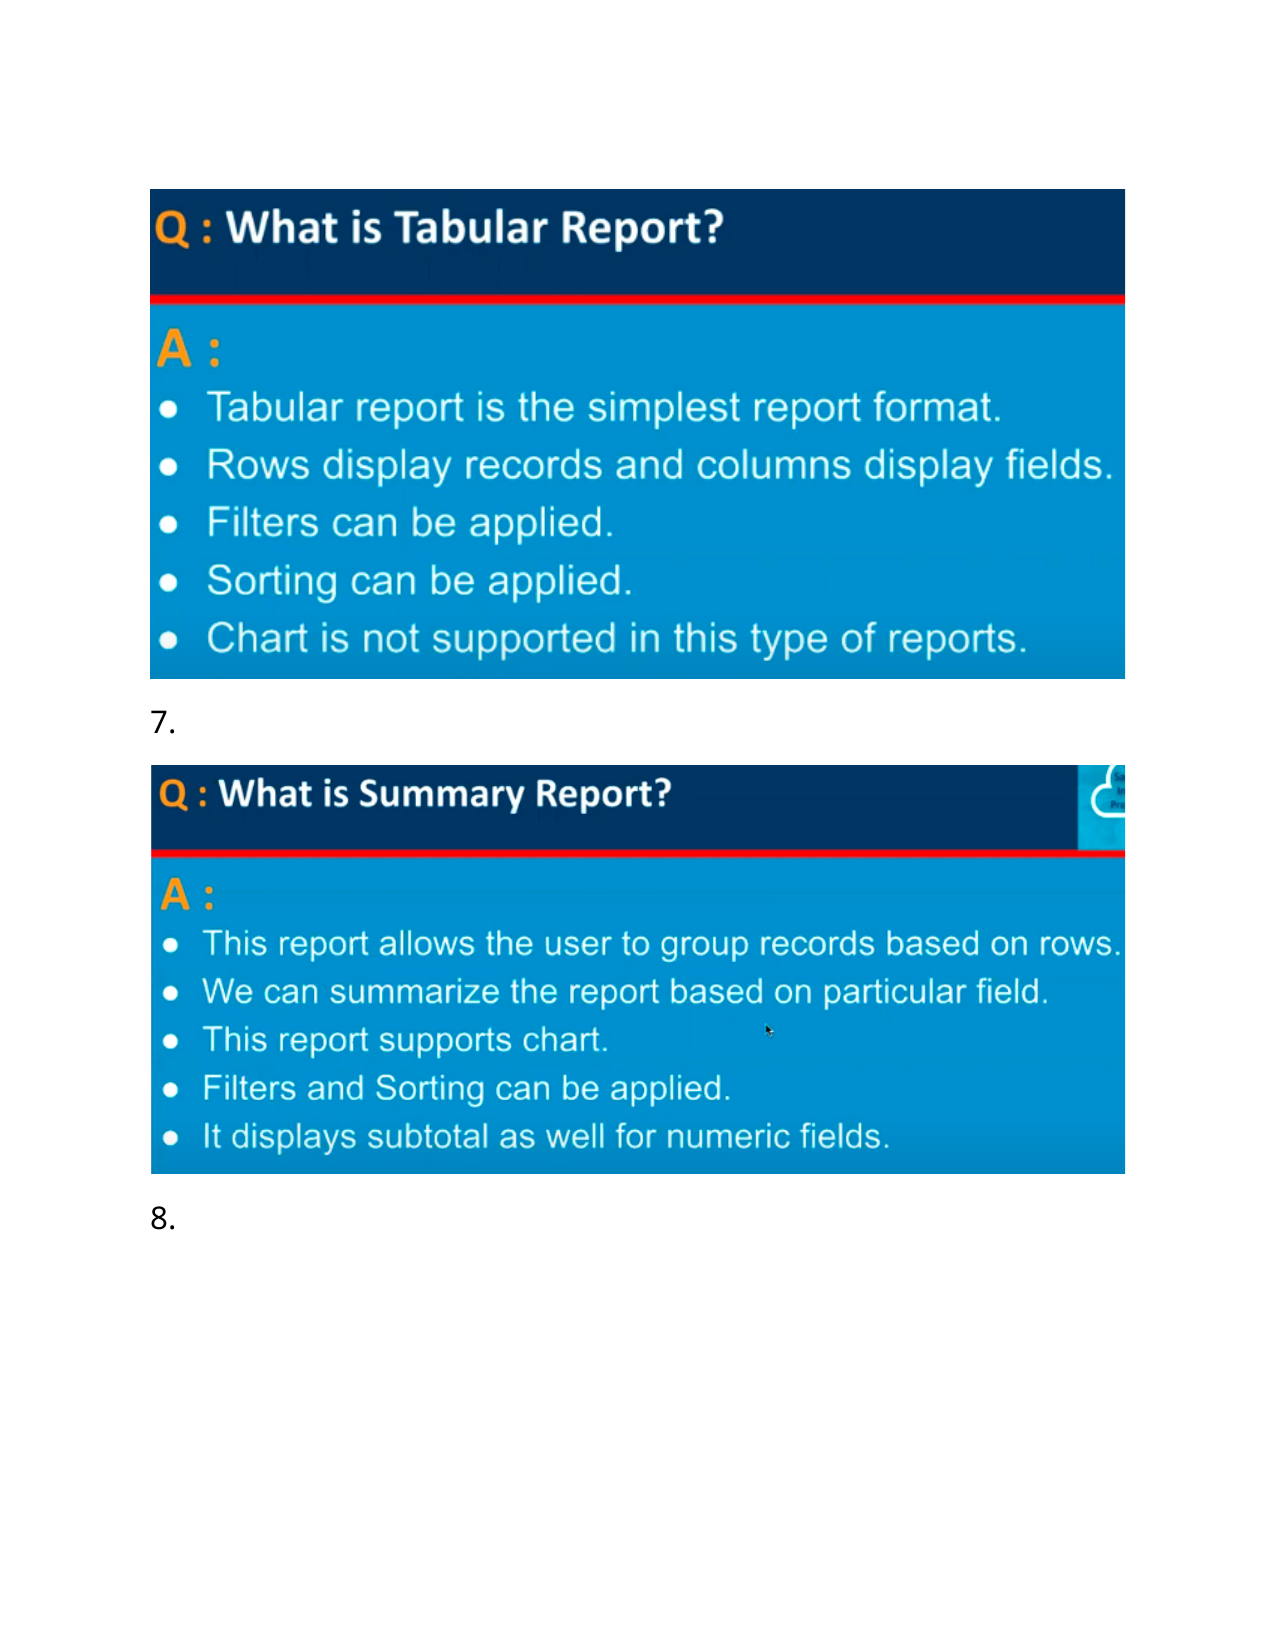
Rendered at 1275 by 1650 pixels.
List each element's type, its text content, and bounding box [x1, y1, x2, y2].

picture [569, 574, 573, 594]
picture [465, 985, 479, 1003]
picture [398, 572, 415, 594]
picture [331, 985, 345, 1003]
picture [518, 514, 537, 544]
picture [455, 631, 472, 653]
picture [685, 1082, 701, 1099]
picture [425, 1125, 432, 1148]
picture [710, 985, 724, 1003]
picture [261, 630, 280, 652]
picture [583, 507, 600, 536]
picture [892, 985, 907, 1003]
picture [303, 985, 317, 1003]
picture [840, 931, 856, 955]
picture [479, 630, 497, 660]
picture [563, 1076, 579, 1099]
picture [1084, 457, 1101, 478]
picture [573, 630, 592, 653]
picture [723, 1130, 731, 1147]
picture [352, 572, 370, 594]
picture [632, 1082, 647, 1106]
picture [332, 631, 348, 653]
picture [503, 457, 520, 478]
picture [995, 985, 1011, 1003]
picture [468, 1082, 483, 1107]
picture [1007, 448, 1023, 478]
picture [495, 514, 513, 544]
picture [768, 399, 787, 421]
picture [838, 394, 860, 421]
picture [620, 399, 649, 421]
picture [641, 457, 658, 478]
picture [519, 394, 528, 421]
picture [548, 457, 559, 478]
picture [308, 399, 326, 421]
picture [377, 1075, 396, 1099]
picture [464, 1129, 479, 1148]
picture [347, 1075, 363, 1099]
picture [512, 980, 518, 1003]
picture [420, 1077, 437, 1099]
picture [399, 1034, 413, 1051]
picture [623, 932, 630, 955]
text 8. [150, 1196, 1125, 1238]
picture [952, 457, 970, 478]
picture [261, 1130, 274, 1148]
picture [874, 391, 885, 420]
picture [727, 985, 743, 1003]
picture [163, 1131, 177, 1145]
picture [311, 937, 326, 961]
picture [203, 930, 222, 955]
picture [487, 932, 494, 955]
picture [581, 1028, 598, 1050]
picture [612, 1082, 626, 1099]
picture [213, 1125, 220, 1147]
picture [489, 572, 508, 594]
picture [949, 630, 969, 653]
picture [254, 392, 271, 421]
picture [357, 457, 373, 478]
picture [647, 1130, 656, 1147]
picture [688, 622, 705, 651]
picture [833, 457, 850, 478]
picture [500, 1129, 516, 1148]
picture [209, 565, 232, 594]
picture [398, 985, 422, 1003]
picture [410, 457, 429, 478]
picture [907, 936, 922, 955]
picture [400, 1082, 415, 1099]
picture [332, 399, 343, 420]
picture [159, 631, 177, 648]
picture [236, 985, 252, 1003]
picture [324, 449, 343, 478]
picture [963, 931, 978, 955]
picture [233, 1123, 247, 1148]
picture [617, 457, 636, 478]
picture [159, 458, 176, 475]
picture [455, 572, 474, 594]
picture [498, 931, 512, 955]
picture [435, 514, 455, 537]
picture [773, 936, 788, 955]
picture [159, 401, 176, 418]
picture [467, 457, 477, 478]
picture [330, 1033, 346, 1051]
picture [150, 189, 1125, 305]
picture [958, 398, 977, 421]
picture [842, 630, 862, 653]
picture [406, 1123, 422, 1148]
picture [380, 936, 395, 955]
picture [663, 957, 672, 962]
picture [434, 458, 451, 487]
picture [487, 399, 504, 421]
picture [295, 572, 312, 594]
picture [449, 1082, 463, 1099]
picture [746, 979, 762, 1003]
picture [418, 1033, 433, 1058]
picture [925, 399, 954, 421]
picture [692, 937, 709, 955]
picture [373, 572, 391, 594]
picture [957, 985, 966, 1003]
picture [888, 931, 903, 955]
picture [520, 1129, 534, 1148]
picture [1029, 457, 1047, 478]
picture [308, 1082, 324, 1099]
picture [276, 400, 294, 421]
picture [664, 449, 682, 478]
picture [926, 936, 940, 955]
picture [271, 1082, 278, 1099]
picture [674, 1130, 683, 1147]
picture [350, 985, 364, 1003]
picture [292, 457, 309, 478]
picture [719, 457, 739, 478]
picture [203, 979, 233, 1003]
picture [438, 1033, 452, 1058]
picture [755, 399, 765, 421]
picture [819, 1130, 834, 1148]
picture [541, 985, 556, 1003]
picture [548, 625, 570, 652]
picture [682, 937, 691, 954]
picture [209, 449, 234, 478]
picture [1022, 979, 1038, 1003]
picture [992, 936, 1008, 955]
picture [719, 630, 736, 653]
picture [497, 1033, 511, 1051]
picture [282, 1082, 295, 1099]
picture [264, 514, 283, 536]
picture [632, 631, 636, 651]
picture [542, 1027, 557, 1050]
picture [261, 457, 289, 478]
picture [743, 449, 747, 478]
picture [265, 985, 298, 1003]
picture [480, 457, 499, 478]
picture [611, 400, 615, 420]
picture [333, 514, 351, 537]
picture [163, 938, 177, 952]
picture [210, 339, 219, 348]
picture [572, 1130, 588, 1148]
picture [517, 936, 532, 955]
picture [497, 1082, 529, 1099]
picture [1098, 936, 1110, 955]
picture [865, 622, 876, 651]
picture [596, 622, 615, 653]
picture [1060, 449, 1079, 478]
picture [522, 979, 537, 1003]
picture [291, 1033, 307, 1051]
picture [426, 985, 442, 1003]
picture [350, 932, 368, 955]
picture [354, 514, 373, 536]
picture [378, 514, 396, 536]
picture [686, 399, 706, 421]
picture [554, 399, 573, 421]
picture [159, 516, 177, 533]
picture [524, 1033, 538, 1051]
picture [253, 1033, 266, 1051]
picture [208, 391, 230, 421]
picture [252, 508, 260, 536]
picture [434, 630, 451, 653]
picture [236, 572, 256, 594]
picture [324, 1131, 338, 1155]
picture [802, 1123, 810, 1147]
picture [688, 1131, 702, 1148]
picture [1090, 765, 1125, 818]
picture [582, 1082, 598, 1099]
picture [920, 457, 939, 486]
picture [927, 631, 945, 660]
picture [865, 449, 884, 478]
picture [302, 514, 318, 536]
picture [937, 985, 952, 1003]
picture [763, 631, 781, 660]
picture [278, 1130, 294, 1154]
picture [157, 328, 191, 367]
picture [698, 457, 716, 478]
picture [641, 630, 658, 651]
picture [291, 937, 307, 955]
picture [830, 937, 838, 954]
picture [621, 985, 636, 1003]
picture [150, 765, 1125, 1174]
picture [477, 1029, 494, 1050]
picture [973, 625, 995, 651]
picture [775, 985, 792, 1003]
picture [163, 1083, 177, 1097]
picture [226, 931, 240, 954]
picture [238, 457, 258, 478]
picture [943, 449, 947, 478]
picture [860, 937, 874, 955]
picture [1052, 936, 1069, 955]
picture [532, 392, 549, 421]
picture [617, 1123, 626, 1147]
picture [206, 887, 213, 894]
picture [796, 985, 810, 1003]
text 7. [150, 700, 1125, 742]
picture [387, 1131, 401, 1148]
picture [387, 630, 406, 653]
picture [204, 1026, 222, 1050]
picture [651, 1082, 666, 1106]
picture [252, 937, 266, 955]
picture [811, 457, 828, 478]
picture [792, 937, 807, 955]
picture [981, 394, 990, 421]
picture [761, 936, 771, 954]
picture [776, 457, 805, 478]
picture [456, 1033, 472, 1051]
picture [369, 1130, 383, 1148]
picture [206, 902, 213, 910]
picture [434, 937, 457, 955]
picture [460, 937, 474, 955]
picture [413, 508, 432, 536]
picture [454, 1126, 460, 1147]
picture [288, 514, 298, 535]
picture [329, 1082, 343, 1099]
picture [410, 625, 418, 651]
picture [566, 937, 579, 955]
picture [514, 572, 532, 602]
picture [662, 937, 677, 960]
picture [280, 1034, 288, 1050]
picture [602, 937, 611, 954]
picture [205, 1075, 221, 1099]
picture [898, 457, 915, 478]
picture [866, 1130, 879, 1148]
picture [163, 1034, 177, 1048]
picture [415, 937, 432, 955]
picture [890, 630, 900, 651]
picture [299, 392, 303, 421]
picture [627, 1129, 642, 1148]
picture [547, 1130, 570, 1147]
picture [163, 986, 177, 1000]
picture [825, 985, 840, 1009]
picture [210, 358, 219, 367]
picture [582, 985, 597, 1003]
picture [736, 1130, 752, 1148]
picture [260, 567, 281, 594]
picture [561, 1033, 576, 1051]
picture [534, 1082, 548, 1099]
picture [243, 507, 247, 536]
picture [675, 624, 684, 652]
picture [380, 1033, 394, 1051]
picture [446, 985, 455, 1003]
picture [441, 394, 463, 421]
picture [999, 630, 1015, 653]
picture [229, 399, 247, 421]
picture [707, 1130, 722, 1147]
picture [161, 877, 189, 910]
picture [546, 937, 561, 955]
picture [911, 985, 925, 1003]
picture [417, 399, 436, 421]
picture [808, 630, 827, 653]
picture [601, 565, 619, 594]
picture [714, 937, 728, 955]
picture [239, 622, 256, 651]
picture [584, 457, 602, 478]
picture [350, 1029, 367, 1050]
picture [578, 572, 597, 594]
picture [775, 1129, 789, 1148]
picture [432, 565, 451, 594]
picture [285, 625, 307, 651]
picture [690, 985, 705, 1003]
picture [571, 985, 580, 1003]
picture [357, 399, 368, 420]
picture [752, 625, 760, 652]
picture [365, 630, 382, 651]
picture [369, 985, 393, 1003]
picture [304, 1129, 320, 1148]
picture [1071, 937, 1094, 954]
picture [378, 457, 397, 486]
picture [524, 630, 544, 653]
picture [1012, 936, 1026, 954]
picture [785, 630, 804, 660]
picture [844, 985, 859, 1003]
picture [434, 1130, 450, 1148]
picture [159, 574, 176, 591]
picture [655, 399, 673, 429]
picture [732, 937, 748, 961]
picture [348, 457, 352, 478]
picture [226, 1027, 240, 1050]
picture [808, 937, 826, 955]
picture [330, 937, 346, 955]
picture [943, 936, 959, 955]
picture [911, 399, 921, 421]
picture [559, 514, 577, 536]
picture [209, 506, 229, 536]
picture [668, 1131, 673, 1147]
picture [582, 937, 597, 955]
picture [241, 1077, 247, 1099]
picture [632, 937, 649, 955]
picture [502, 631, 520, 660]
picture [251, 1082, 266, 1099]
picture [562, 449, 579, 478]
picture [710, 399, 727, 421]
picture [234, 515, 238, 536]
picture [793, 398, 810, 429]
picture [395, 399, 413, 429]
picture [524, 457, 544, 478]
picture [602, 985, 616, 1009]
picture [864, 980, 882, 1003]
picture [536, 572, 555, 603]
picture [560, 565, 564, 594]
picture [975, 457, 992, 487]
picture [752, 457, 770, 478]
picture [482, 985, 498, 1003]
picture [209, 622, 233, 653]
picture [756, 1130, 764, 1147]
picture [371, 399, 390, 421]
picture [471, 514, 489, 536]
picture [730, 394, 739, 421]
picture [704, 1076, 720, 1099]
picture [814, 399, 834, 421]
picture [886, 399, 906, 421]
picture [280, 937, 288, 955]
picture [1041, 937, 1050, 954]
picture [978, 979, 993, 1003]
picture [903, 630, 922, 653]
picture [317, 572, 336, 603]
picture [311, 1033, 326, 1058]
picture [671, 979, 686, 1003]
picture [590, 399, 606, 421]
picture [285, 573, 289, 594]
picture [342, 1130, 355, 1148]
picture [641, 980, 658, 1003]
picture [847, 1124, 861, 1148]
